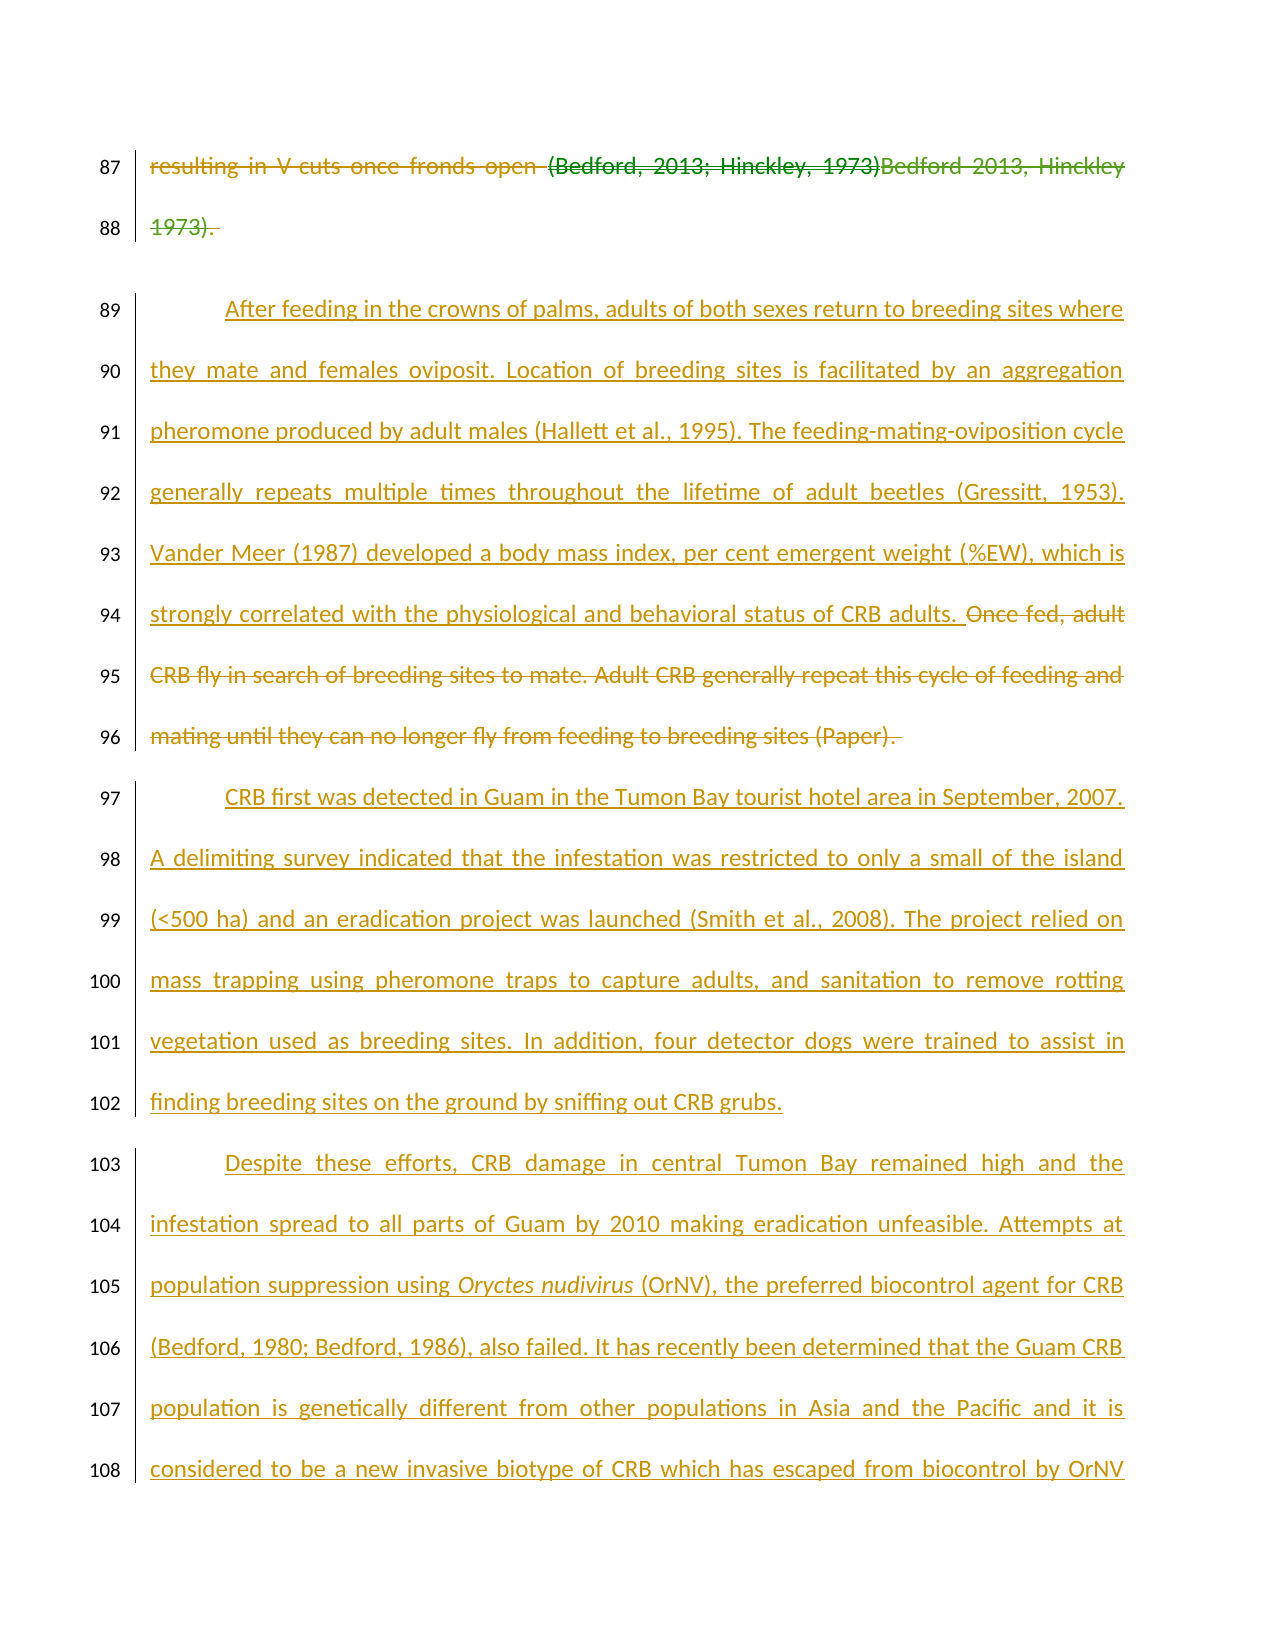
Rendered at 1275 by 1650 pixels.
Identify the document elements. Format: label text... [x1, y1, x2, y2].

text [150, 150, 1125, 166]
